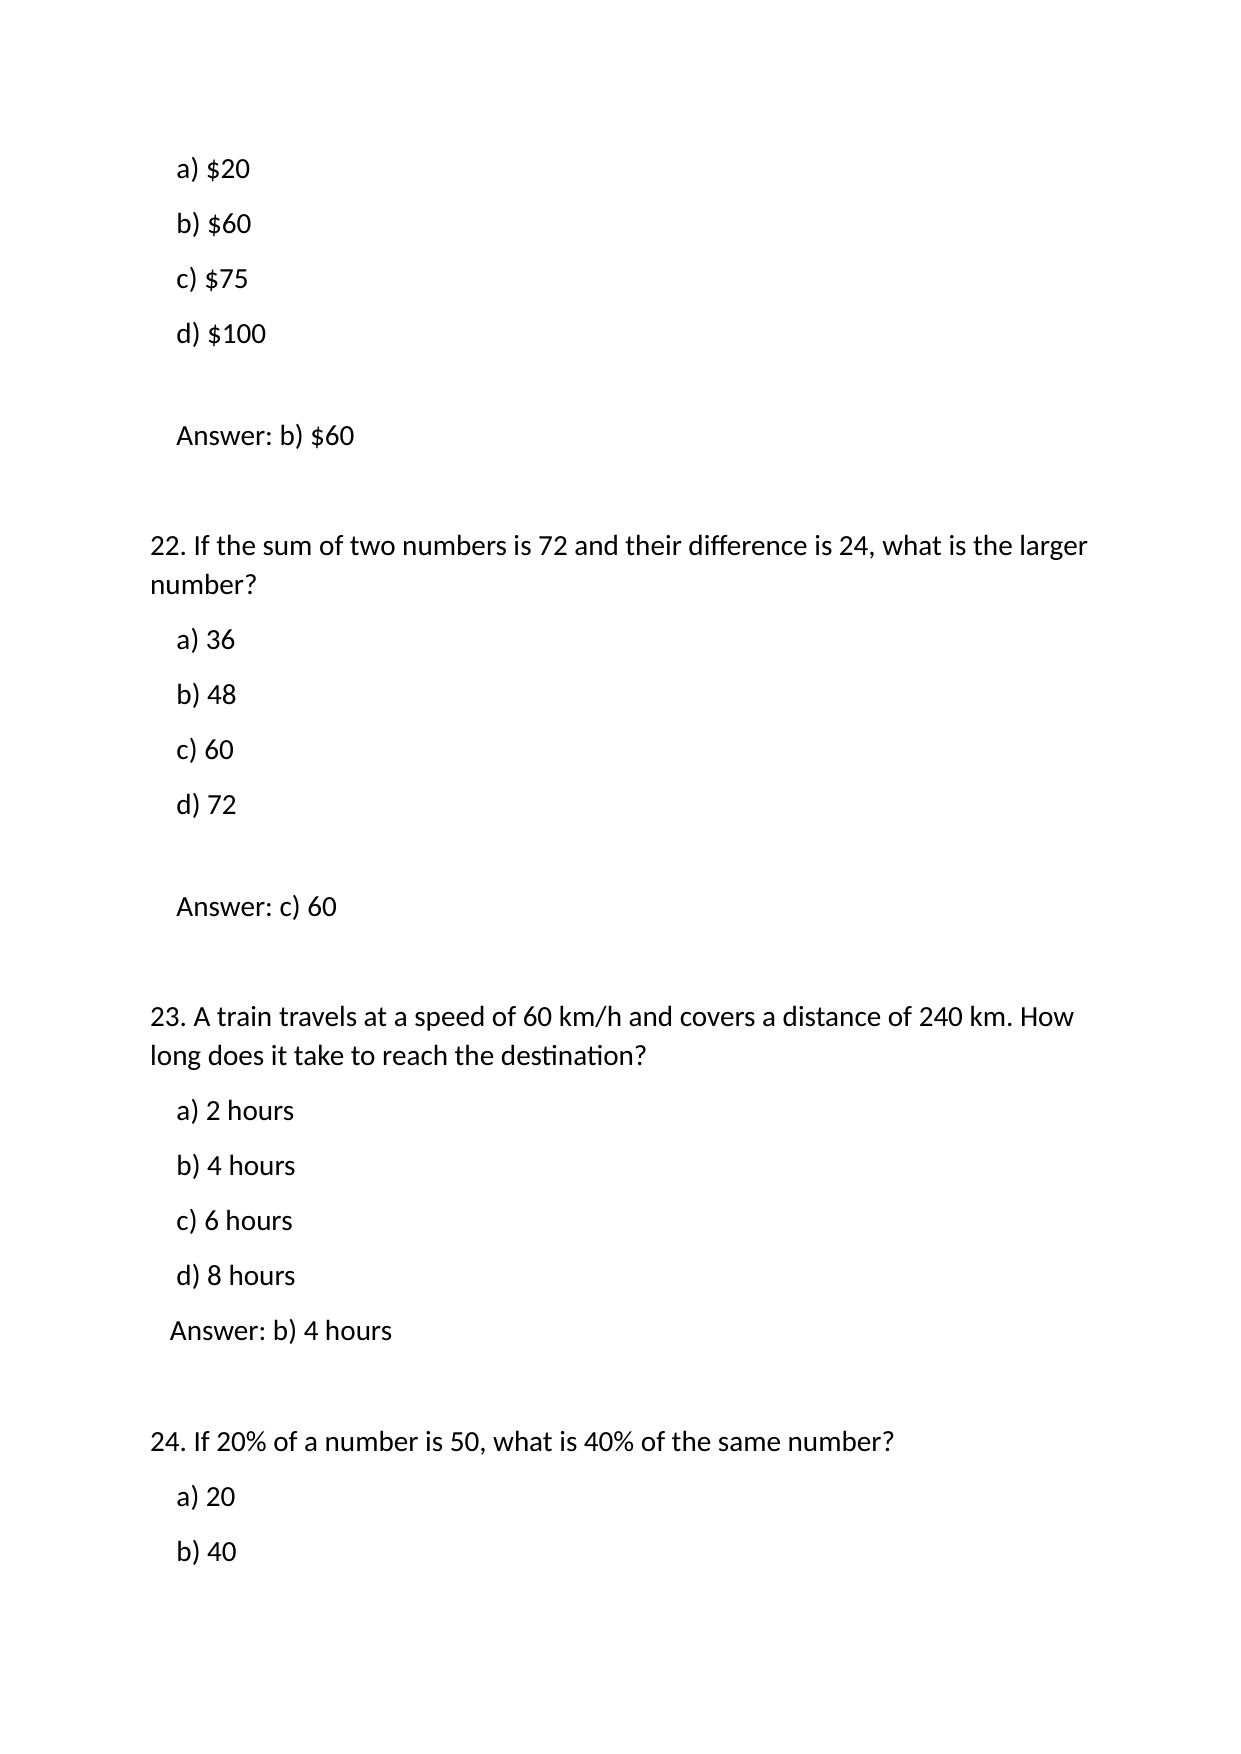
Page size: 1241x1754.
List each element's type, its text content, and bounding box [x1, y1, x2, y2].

text b) 48 [150, 676, 1090, 712]
text b) 4 hours [150, 1147, 1090, 1183]
text c) $75 [150, 260, 1090, 296]
text 23. A train travels at a speed of 60 km/h and covers a distance of 240 km. How long does it take to reach the destination? [150, 998, 1090, 1073]
text a) 2 hours [150, 1092, 1090, 1128]
text Answer: b) $60 [150, 417, 1090, 453]
text b) $60 [150, 205, 1090, 241]
text a) $20 [150, 150, 1090, 186]
text d) $100 [150, 315, 1090, 351]
text d) 8 hours [150, 1257, 1090, 1293]
text a) 36 [150, 621, 1090, 657]
text c) 60 [150, 731, 1090, 767]
text Answer: c) 60 [150, 888, 1090, 924]
text c) 6 hours [150, 1202, 1090, 1238]
text a) 20 [150, 1478, 1090, 1513]
text Answer: b) 4 hours [150, 1312, 1090, 1348]
text d) 72 [150, 786, 1090, 822]
text 22. If the sum of two numbers is 72 and their difference is 24, what is the larger number? [150, 527, 1090, 602]
text b) 40 [150, 1533, 1090, 1568]
text 24. If 20% of a number is 50, what is 40% of the same number? [150, 1423, 1090, 1458]
